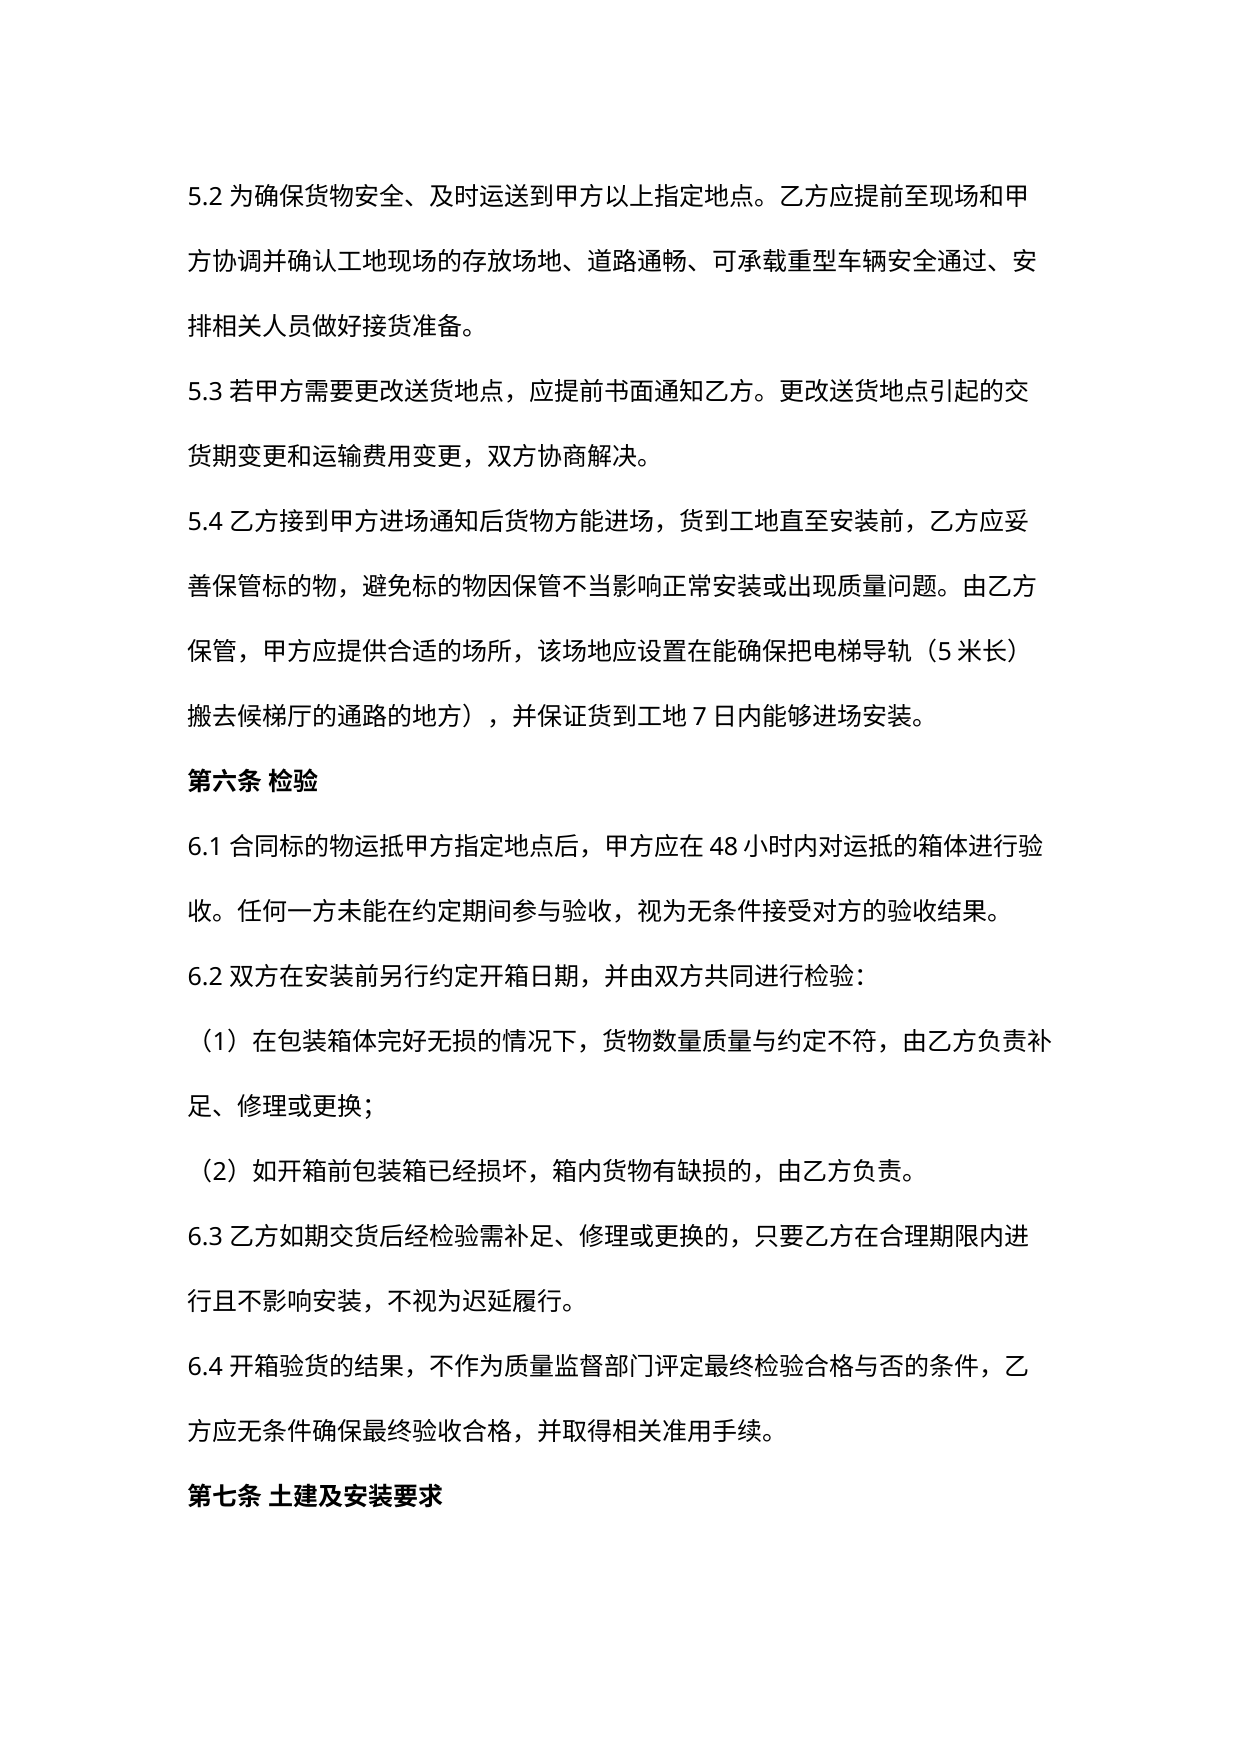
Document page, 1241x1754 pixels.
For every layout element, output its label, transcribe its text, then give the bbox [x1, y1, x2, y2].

text （2）如开箱前包装箱已经损坏，箱内货物有缺损的，由乙方负责。 [187, 1137, 1053, 1202]
text 6.3 乙方如期交货后经检验需补足、修理或更换的，只要乙方在合理期限内进行且不影响安装，不视为迟延履行。 [187, 1202, 1053, 1332]
text 6.4 开箱验货的结果，不作为质量监督部门评定最终检验合格与否的条件，乙方应无条件确保最终验收合格，并取得相关准用手续。 [187, 1332, 1053, 1462]
text 6.1 合同标的物运抵甲方指定地点后，甲方应在48小时内对运抵的箱体进行验收。任何一方未能在约定期间参与验收，视为无条件接受对方的验收结果。 [187, 812, 1053, 942]
subtitle 第七条 土建及安装要求 [187, 1462, 1053, 1527]
subtitle 第六条 检验 [187, 747, 1053, 812]
text 6.2 双方在安装前另行约定开箱日期，并由双方共同进行检验： [187, 942, 1053, 1007]
text 5.3 若甲方需要更改送货地点，应提前书面通知乙方。更改送货地点引起的交货期变更和运输费用变更，双方协商解决。 [187, 357, 1053, 487]
text （1）在包装箱体完好无损的情况下，货物数量质量与约定不符，由乙方负责补足、修理或更换； [187, 1007, 1053, 1137]
text 5.2 为确保货物安全、及时运送到甲方以上指定地点。乙方应提前至现场和甲方协调并确认工地现场的存放场地、道路通畅、可承载重型车辆安全通过、安排相关人员做好接货准备。 [187, 162, 1053, 357]
text 5.4 乙方接到甲方进场通知后货物方能进场，货到工地直至安装前，乙方应妥善保管标的物，避免标的物因保管不当影响正常安装或出现质量问题。由乙方保管，甲方应提供合适的场所，该场地应设置在能确保把电梯导轨（5米长）搬去候梯厅的通路的地方），并保证货到工地7日内能够进场安装。 [187, 487, 1053, 747]
